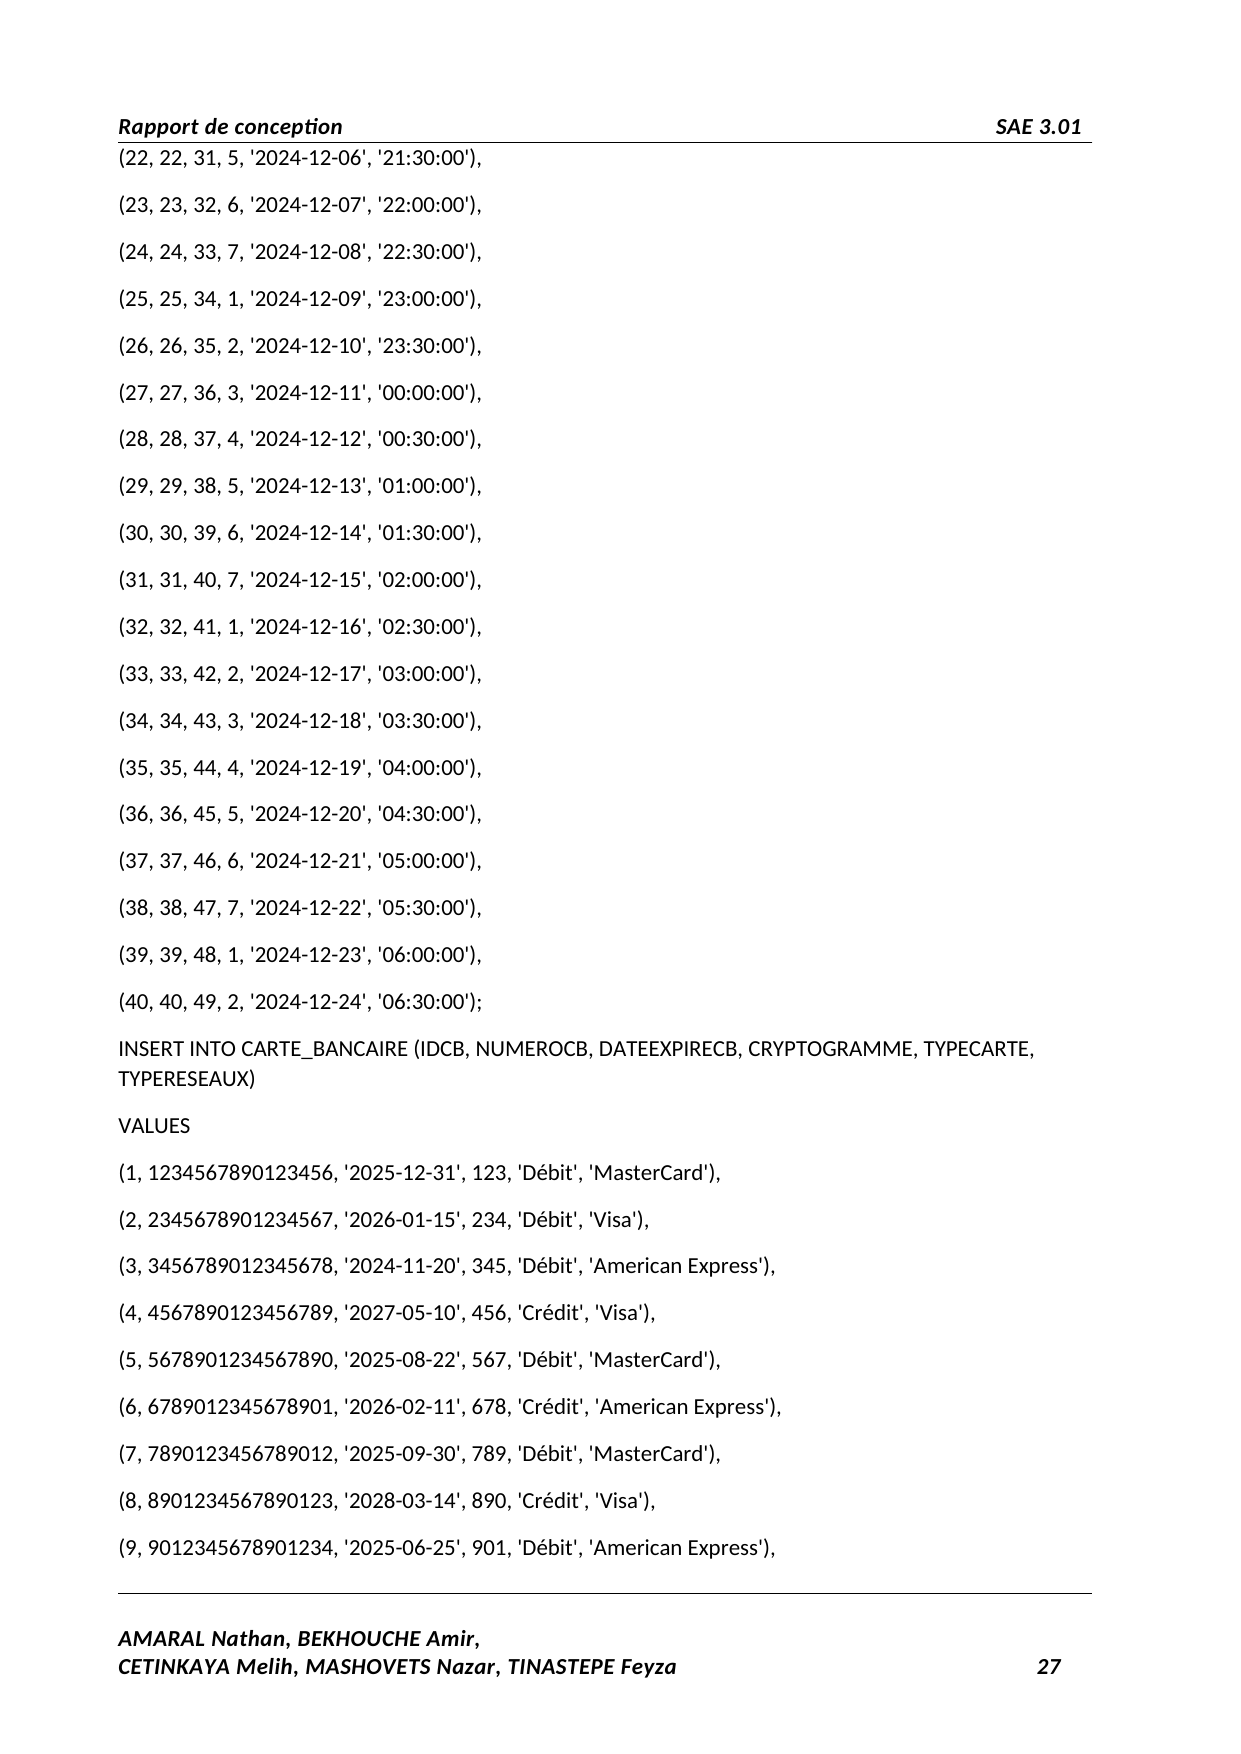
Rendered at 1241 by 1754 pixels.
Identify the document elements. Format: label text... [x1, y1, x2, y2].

text (31, 31, 40, 7, '2024-12-15', '02:00:00'), [118, 565, 1092, 593]
text (35, 35, 44, 4, '2024-12-19', '04:00:00'), [118, 753, 1092, 781]
text (28, 28, 37, 4, '2024-12-12', '00:30:00'), [118, 424, 1092, 453]
text (38, 38, 47, 7, '2024-12-22', '05:30:00'), [118, 893, 1092, 921]
text (4, 4567890123456789, '2027-05-10', 456, 'Crédit', 'Visa'), [118, 1298, 1092, 1327]
text (5, 5678901234567890, '2025-08-22', 567, 'Débit', 'MasterCard'), [118, 1345, 1092, 1373]
text (1, 1234567890123456, '2025-12-31', 123, 'Débit', 'MasterCard'), [118, 1158, 1092, 1186]
text INSERT INTO CARTE_BANCAIRE (IDCB, NUMEROCB, DATEEXPIRECB, CRYPTOGRAMME, TYPECARTE, TYPERESEAUX) [118, 1034, 1092, 1092]
text (9, 9012345678901234, '2025-06-25', 901, 'Débit', 'American Express'), [118, 1533, 1092, 1561]
text (29, 29, 38, 5, '2024-12-13', '01:00:00'), [118, 471, 1092, 499]
text (23, 23, 32, 6, '2024-12-07', '22:00:00'), [118, 190, 1092, 218]
text (3, 3456789012345678, '2024-11-20', 345, 'Débit', 'American Express'), [118, 1252, 1092, 1280]
text (6, 6789012345678901, '2026-02-11', 678, 'Crédit', 'American Express'), [118, 1392, 1092, 1420]
text (40, 40, 49, 2, '2024-12-24', '06:30:00'); [118, 987, 1092, 1015]
text (30, 30, 39, 6, '2024-12-14', '01:30:00'), [118, 518, 1092, 546]
text (33, 33, 42, 2, '2024-12-17', '03:00:00'), [118, 659, 1092, 687]
text (2, 2345678901234567, '2026-01-15', 234, 'Débit', 'Visa'), [118, 1205, 1092, 1233]
text (26, 26, 35, 2, '2024-12-10', '23:30:00'), [118, 331, 1092, 359]
text (24, 24, 33, 7, '2024-12-08', '22:30:00'), [118, 237, 1092, 265]
text (36, 36, 45, 5, '2024-12-20', '04:30:00'), [118, 799, 1092, 828]
text (25, 25, 34, 1, '2024-12-09', '23:00:00'), [118, 284, 1092, 312]
text (34, 34, 43, 3, '2024-12-18', '03:30:00'), [118, 706, 1092, 734]
text VALUES [118, 1111, 1092, 1139]
text (39, 39, 48, 1, '2024-12-23', '06:00:00'), [118, 940, 1092, 968]
text (27, 27, 36, 3, '2024-12-11', '00:00:00'), [118, 378, 1092, 406]
text (37, 37, 46, 6, '2024-12-21', '05:00:00'), [118, 846, 1092, 874]
text (7, 7890123456789012, '2025-09-30', 789, 'Débit', 'MasterCard'), [118, 1439, 1092, 1467]
text (22, 22, 31, 5, '2024-12-06', '21:30:00'), [118, 143, 1092, 171]
text (32, 32, 41, 1, '2024-12-16', '02:30:00'), [118, 612, 1092, 640]
text (8, 8901234567890123, '2028-03-14', 890, 'Crédit', 'Visa'), [118, 1486, 1092, 1514]
